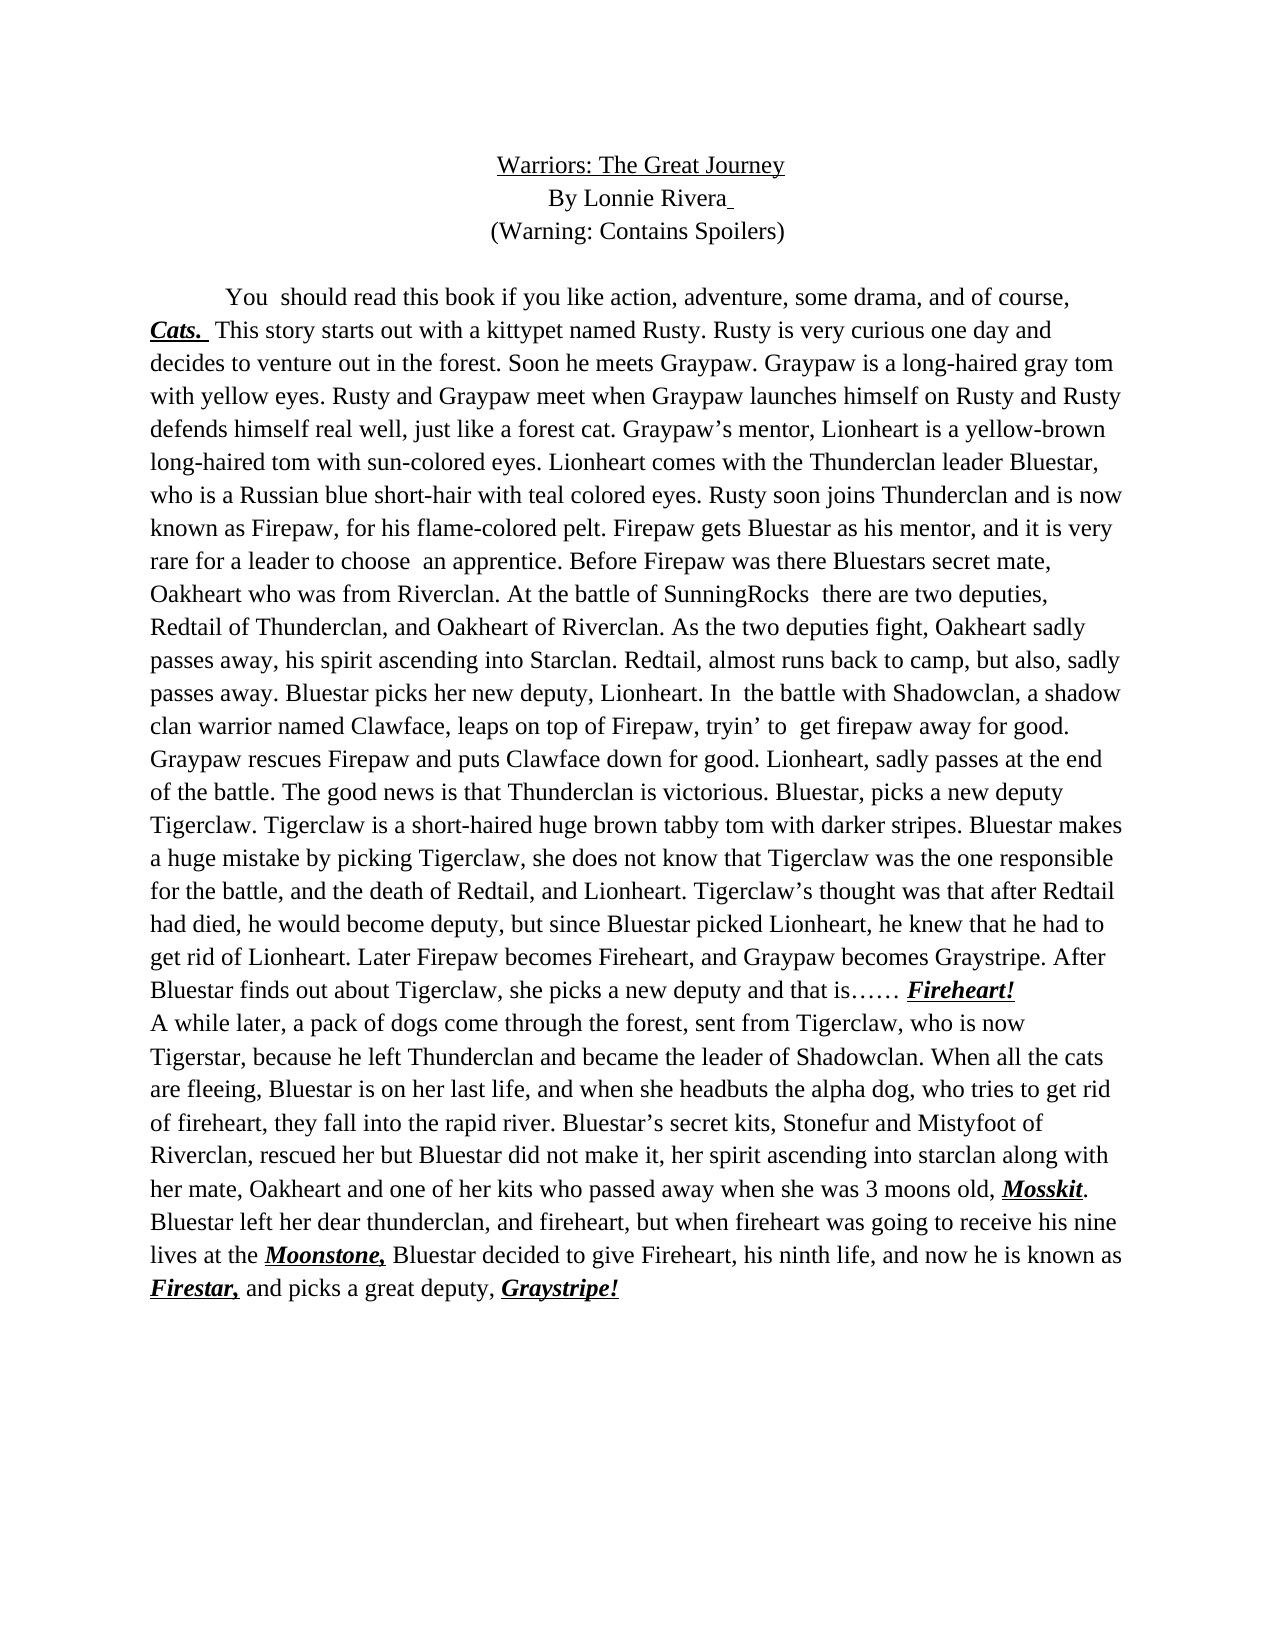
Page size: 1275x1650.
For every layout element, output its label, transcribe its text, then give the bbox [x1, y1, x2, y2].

text Warriors: The Great Journey [150, 150, 1125, 179]
text A while later, a pack of dogs come through the forest, sent from Tigerclaw, who is now Tigerstar, because he left Thunderclan and became the leader of Shadowclan. When all the cats are fleeing, Bluestar is on her last life, and when she headbuts the alpha dog, who tries to get rid of fireheart, they fall into the rapid river. Bluestar’s secret kits, Stonefur and Mistyfoot of Riverclan, rescued her but Bluestar did not make it, her spirit ascending into starclan along with her mate, Oakheart and one of her kits who passed away when she was 3 moons old, Mosskit. Bluestar left her dear thunderclan, and fireheart, but when fireheart was going to receive his nine lives at the Moonstone, Bluestar decided to give Fireheart, his ninth life, and now he is known as Firestar, and picks a great deputy, Graystripe! [150, 1008, 1125, 1301]
text You should read this book if you like action, adventure, some drama, and of course, Cats. This story starts out with a kittypet named Rusty. Rusty is very curious one day and decides to venture out in the forest. Soon he meets Graypaw. Graypaw is a long-haired gray tom with yellow eyes. Rusty and Graypaw meet when Graypaw launches himself on Rusty and Rusty defends himself real well, just like a forest cat. Graypaw’s mentor, Lionheart is a yellow-brown long-haired tom with sun-colored eyes. Lionheart comes with the Thunderclan leader Bluestar, who is a Russian blue short-hair with teal colored eyes. Rusty soon joins Thunderclan and is now known as Firepaw, for his flame-colored pelt. Firepaw gets Bluestar as his mentor, and it is very rare for a leader to choose an apprentice. Before Firepaw was there Bluestars secret mate, Oakheart who was from Riverclan. At the battle of SunningRocks there are two deputies, Redtail of Thunderclan, and Oakheart of Riverclan. As the two deputies fight, Oakheart sadly passes away, his spirit ascending into Starclan. Redtail, almost runs back to camp, but also, sadly passes away. Bluestar picks her new deputy, Lionheart. In the battle with Shadowclan, a shadow clan warrior named Clawface, leaps on top of Firepaw, tryin’ to get firepaw away for good. Graypaw rescues Firepaw and puts Clawface down for good. Lionheart, sadly passes at the end of the battle. The good news is that Thunderclan is victorious. Bluestar, picks a new deputy Tigerclaw. Tigerclaw is a short-haired huge brown tabby tom with darker stripes. Bluestar makes a huge mistake by picking Tigerclaw, she does not know that Tigerclaw was the one responsible for the battle, and the death of Redtail, and Lionheart. Tigerclaw’s thought was that after Redtail had died, he would become deputy, but since Bluestar picked Lionheart, he knew that he had to get rid of Lionheart. Later Firepaw becomes Fireheart, and Graypaw becomes Graystripe. After Bluestar finds out about Tigerclaw, she picks a new deputy and that is…… Fireheart! [150, 282, 1125, 1004]
text (Warning: Contains Spoilers) [150, 216, 1125, 245]
text By Lonnie Rivera [150, 183, 1125, 212]
